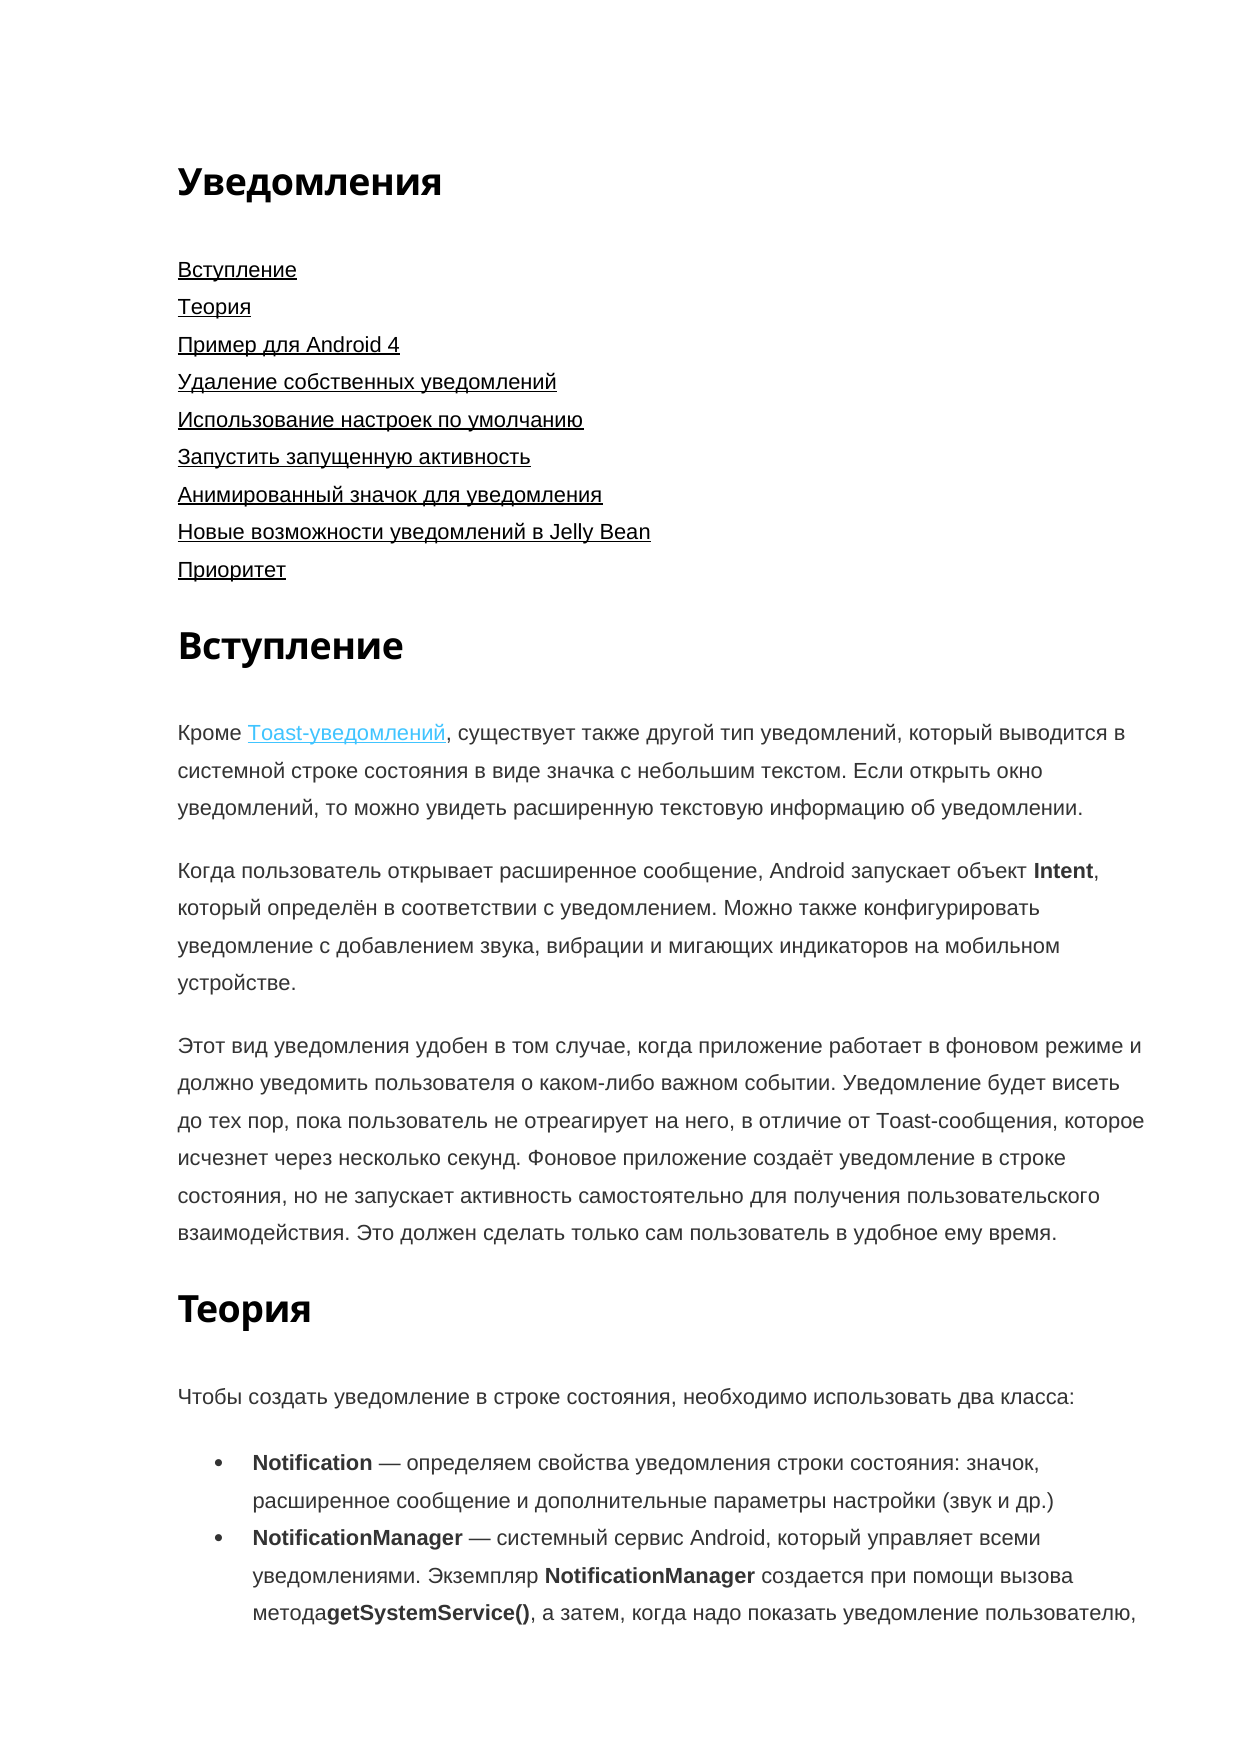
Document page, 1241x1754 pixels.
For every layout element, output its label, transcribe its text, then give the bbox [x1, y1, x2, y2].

text Вступление Теория Пример для Android 4 Удаление собственных уведомлений Использование настроек по умолчанию Запустить запущенную активность Анимированный значок для уведомления Новые возможности уведомлений в Jelly Bean Приоритет [177, 244, 1152, 582]
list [215, 1513, 1152, 1625]
text Уведомления [177, 156, 1152, 207]
text Теория [177, 1283, 1152, 1334]
text Кроме Toast-уведомлений, существует также другой тип уведомлений, который выводится в системной строке состояния в виде значка с небольшим текстом. Если открыть окно уведомлений, то можно увидеть расширенную текстовую информацию об уведомлении. [177, 708, 1152, 820]
list Notification — определяем свойства уведомления строки состояния: значок, расширенное сообщение и дополнительные параметры настройки (звук и др.) [215, 1438, 1152, 1513]
text Когда пользователь открывает расширенное сообщение, Android запускает объект Intent, который определён в соответствии с уведомлением. Можно также конфигурировать уведомление с добавлением звука, вибрации и мигающих индикаторов на мобильном устройстве. [177, 845, 1152, 995]
text Этот вид уведомления удобен в том случае, когда приложение работает в фоновом режиме и должно уведомить пользователя о каком-либо важном событии. Уведомление будет висеть до тех пор, пока пользователь не отреагирует на него, в отличие от Toast-сообщения, которое исчезнет через несколько секунд. Фоновое приложение создаёт уведомление в строке состояния, но не запускает активность самостоятельно для получения пользовательского взаимодействия. Это должен сделать только сам пользователь в удобное ему время. [177, 1020, 1152, 1245]
text Чтобы создать уведомление в строке состояния, необходимо использовать два класса: [177, 1371, 1152, 1409]
text Вступление [177, 619, 1152, 670]
